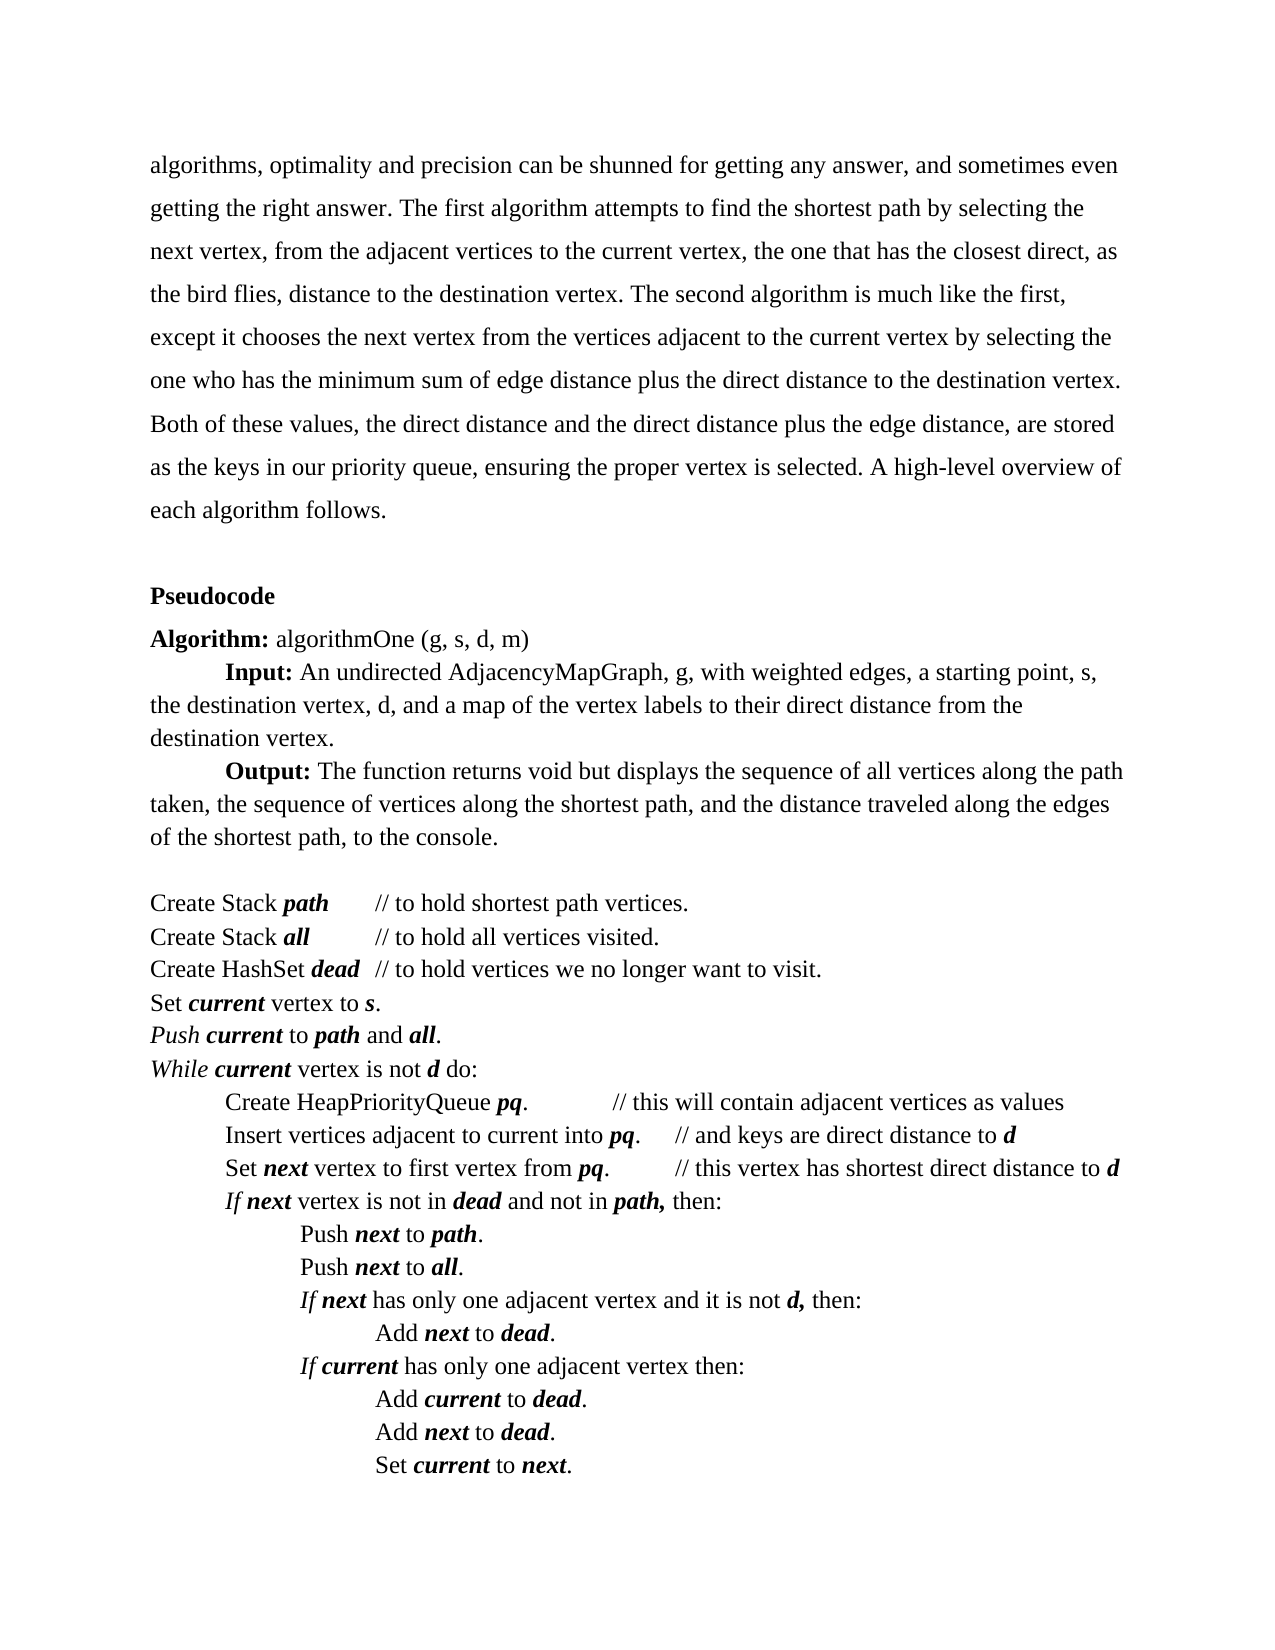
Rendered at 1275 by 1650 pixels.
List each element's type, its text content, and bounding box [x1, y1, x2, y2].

text Add next to dead. [150, 1417, 1125, 1446]
text Add next to dead. [150, 1318, 1125, 1347]
text Create Stack all // to hold all vertices visited. [150, 922, 1125, 950]
text Set current vertex to s. [150, 988, 1125, 1016]
text Insert vertices adjacent to current into pq. // and keys are direct distance to d [150, 1120, 1125, 1148]
text Push current to path and all. [150, 1021, 1125, 1049]
text Add current to dead. [150, 1384, 1125, 1413]
text Create HashSet dead // to hold vertices we no longer want to visit. [150, 954, 1125, 983]
text Create Stack path // to hold shortest path vertices. [150, 888, 1125, 917]
text If next has only one adjacent vertex and it is not d, then: [150, 1285, 1125, 1313]
text Output: The function returns void but displays the sequence of all vertices along the path taken, the sequence of vertices along the shortest path, and the distance traveled along the edges of the shortest path, to the console. [150, 756, 1125, 851]
text If next vertex is not in dead and not in path, then: [150, 1186, 1125, 1214]
text Pseudocode [150, 581, 1125, 610]
text Set current to next. [150, 1450, 1125, 1479]
text Push next to path. [150, 1219, 1125, 1247]
text If current has only one adjacent vertex then: [150, 1351, 1125, 1379]
text Input: An undirected AdjacencyMapGraph, g, with weighted edges, a starting point, s, the destination vertex, d, and a map of the vertex labels to their direct distance from the destination vertex. [150, 657, 1125, 752]
text Algorithm: algorithmOne (g, s, d, m) [150, 624, 1125, 653]
text Create HeapPriorityQueue pq. // this will contain adjacent vertices as values [150, 1087, 1125, 1115]
text Push next to all. [150, 1252, 1125, 1281]
text Set next vertex to first vertex from pq. // this vertex has shortest direct distance to d [150, 1153, 1125, 1181]
text While current vertex is not d do: [150, 1054, 1125, 1082]
